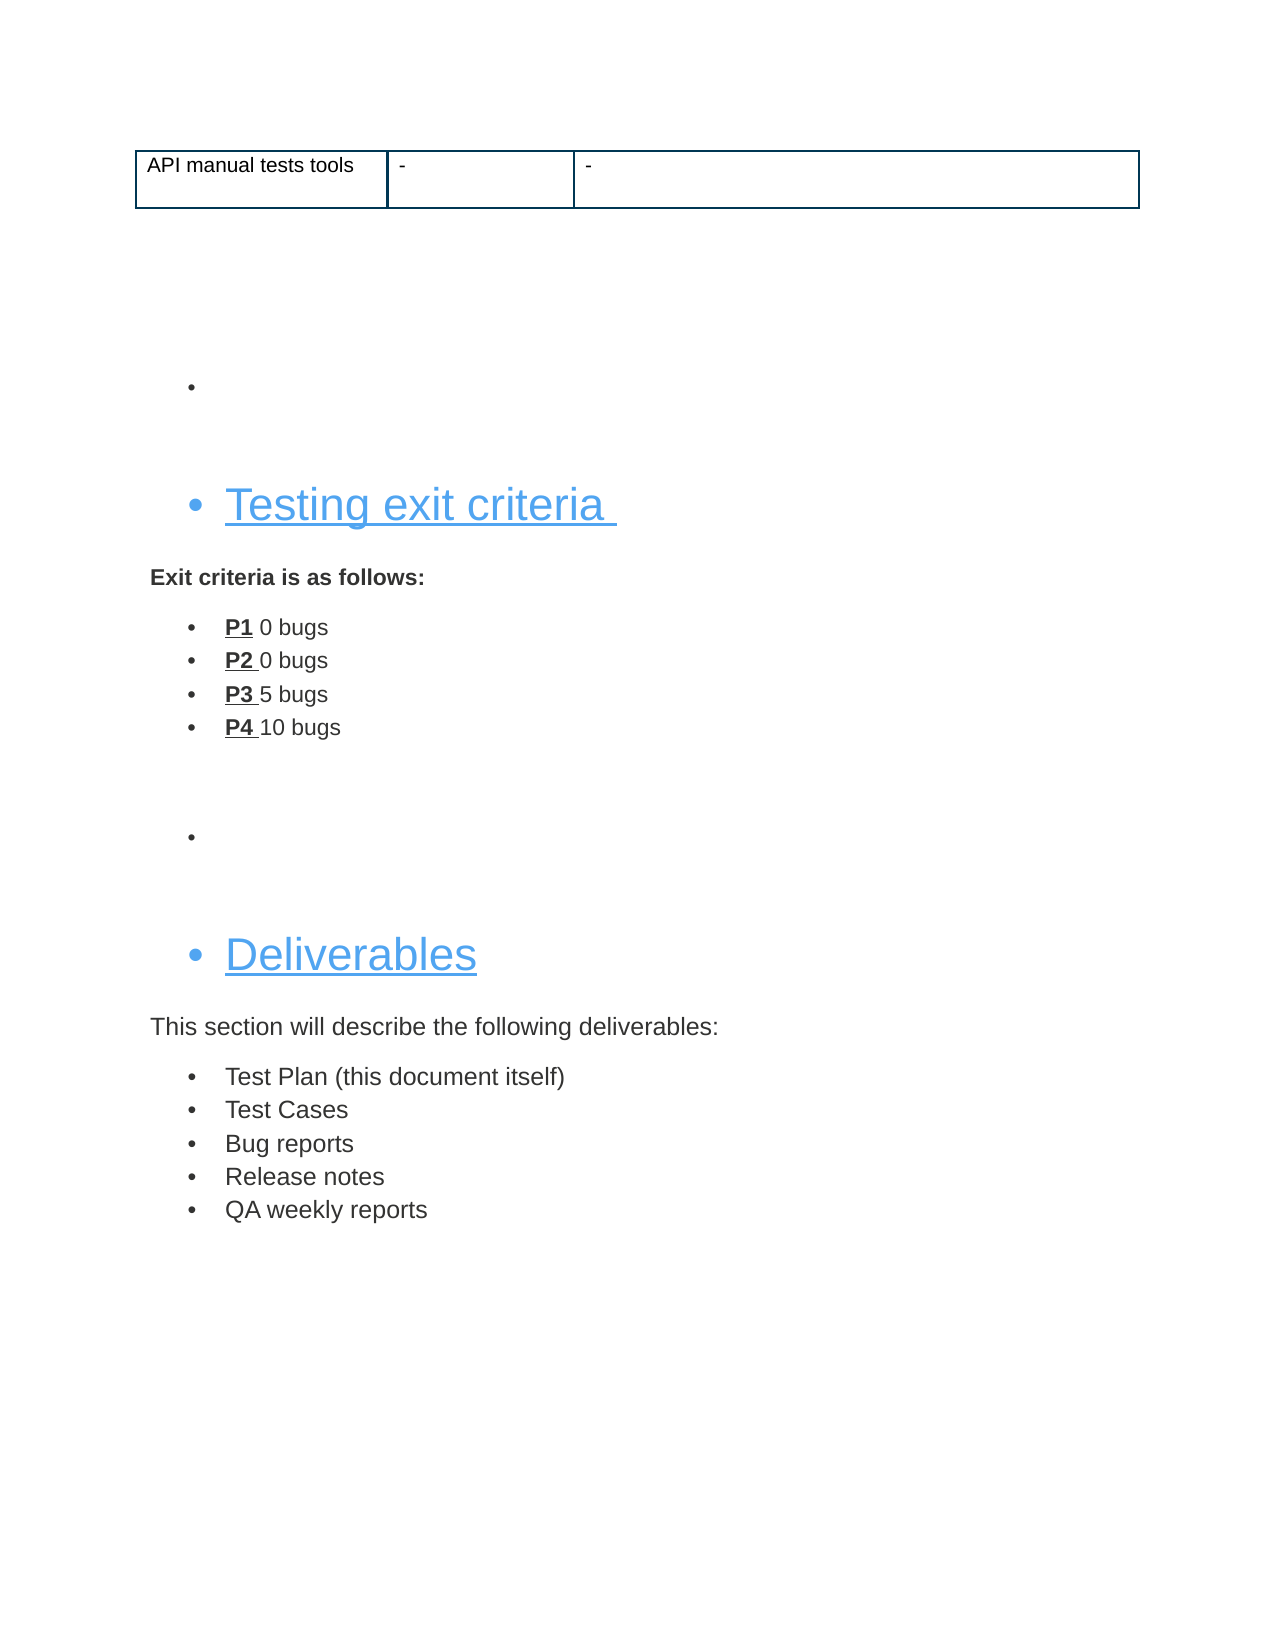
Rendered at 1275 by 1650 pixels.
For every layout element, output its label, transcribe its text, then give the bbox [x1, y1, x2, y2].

list Testing exit criteria [187, 501, 362, 526]
text Exit criteria is as follows: [150, 559, 1125, 592]
list P2 0 bugs [187, 642, 1125, 676]
list Testing exit criteria [366, 501, 1125, 526]
list P3 5 bugs [187, 676, 1125, 709]
list P1 0 bugs [187, 609, 1125, 642]
text This section will describe the following deliverables: [150, 1009, 1125, 1042]
list Test Plan (this document itself) [187, 1059, 1125, 1092]
list Test Cases [187, 1092, 1125, 1126]
list P4 10 bugs [187, 709, 1125, 742]
table_cell API manual tests tools [137, 152, 386, 207]
table_cell - [389, 152, 573, 207]
list Deliverables [187, 951, 1125, 976]
list Bug reports [187, 1126, 1125, 1159]
list Release notes [187, 1159, 1125, 1192]
list QA weekly reports [187, 1192, 1125, 1226]
table_cell - [575, 152, 1138, 207]
